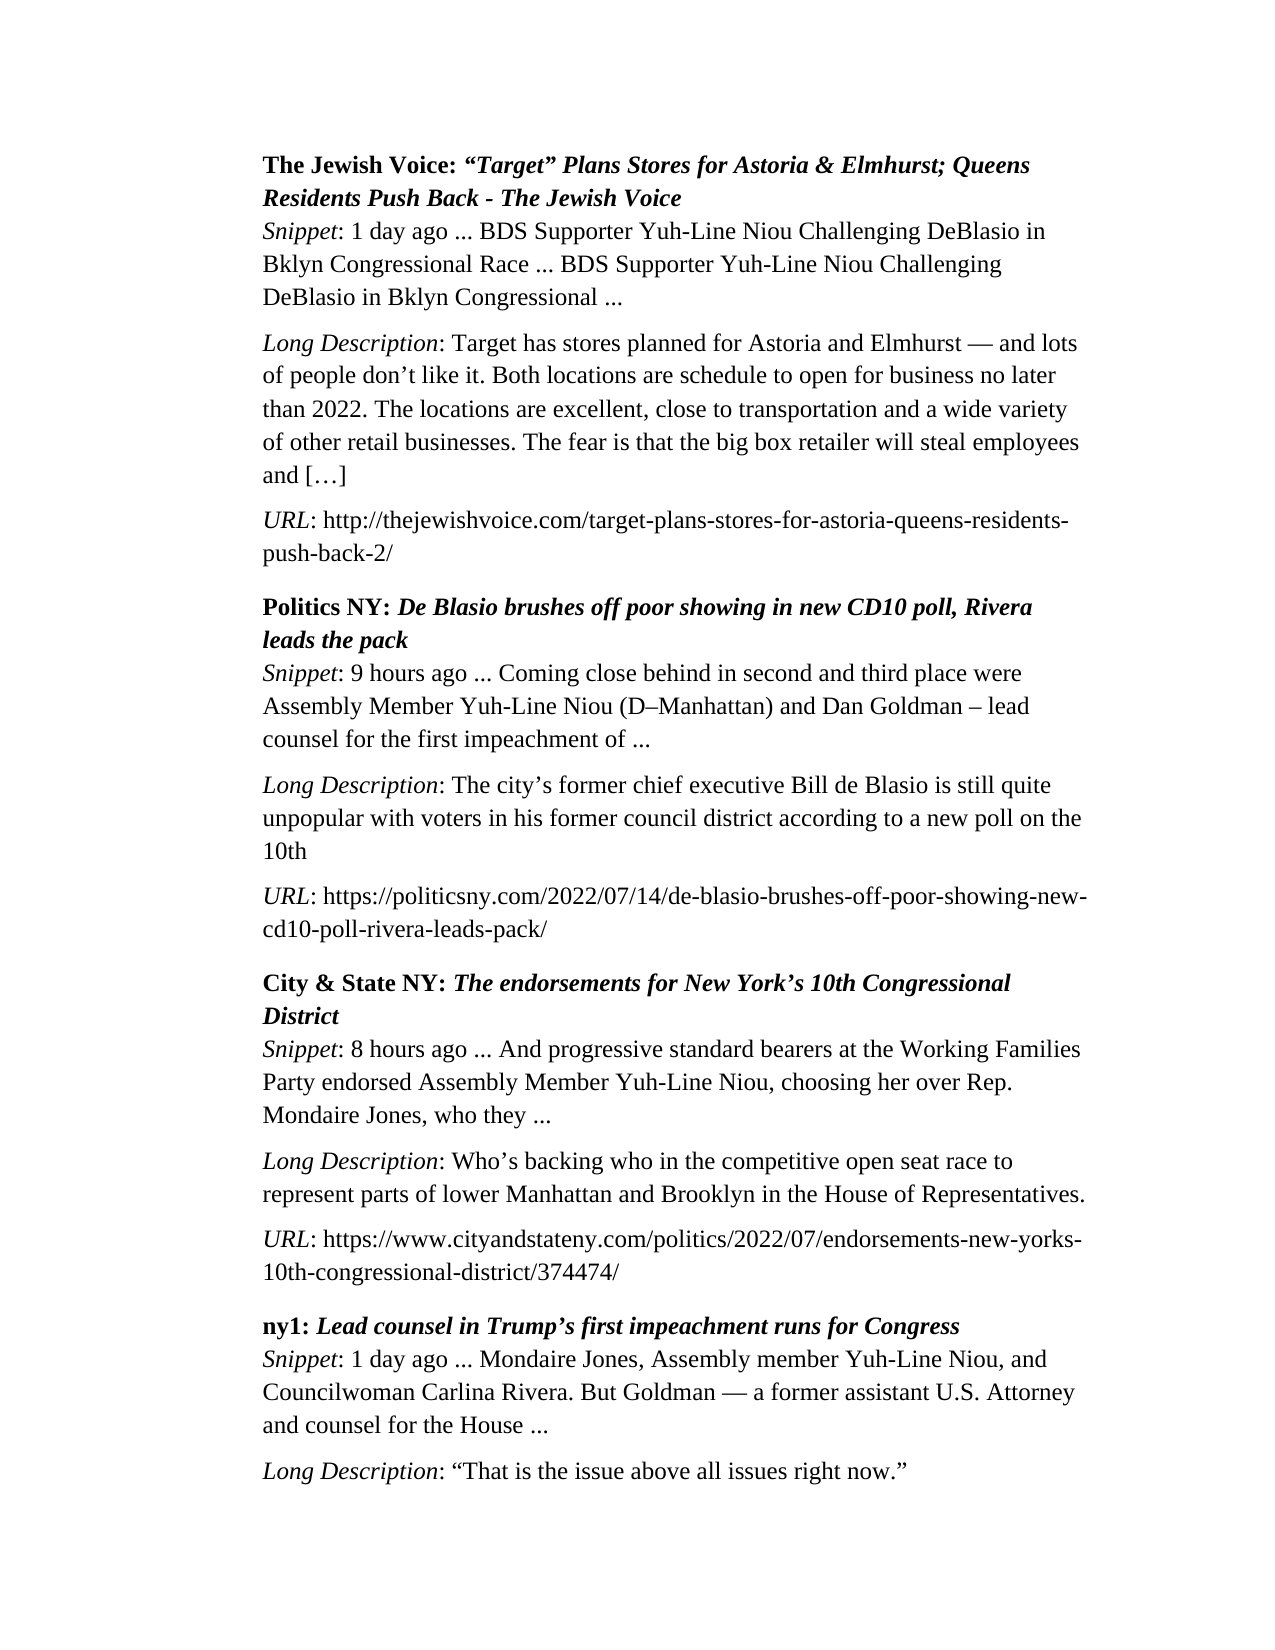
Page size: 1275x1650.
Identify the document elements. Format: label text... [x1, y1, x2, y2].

text Snippet: 1 day ago ... BDS Supporter Yuh-Line Niou Challenging DeBlasio in Bklyn Congressional Race ... BDS Supporter Yuh-Line Niou Challenging DeBlasio in Bklyn Congressional ... [262, 216, 1087, 311]
text URL: http://thejewishvoice.com/target-plans-stores-for-astoria-queens-residents-push-back-2/ [262, 505, 1087, 567]
subtitle ny1: Lead counsel in Trump’s first impeachment runs for Congress [262, 1311, 1087, 1340]
subtitle City & State NY: The endorsements for New York’s 10th Congressional District [262, 968, 1087, 1030]
text Snippet: 9 hours ago ... Coming close behind in second and third place were Assembly Member Yuh-Line Niou (D–Manhattan) and Dan Goldman – lead counsel for the first impeachment of ... [262, 658, 1087, 753]
text Long Description: The city’s former chief executive Bill de Blasio is still quite unpopular with voters in his former council district according to a new poll on the 10th [262, 770, 1087, 864]
text Snippet: 1 day ago ... Mondaire Jones, Assembly member Yuh-Line Niou, and Councilwoman Carlina Rivera. But Goldman — a former assistant U.S. Attorney and counsel for the House ... [262, 1344, 1087, 1439]
text Long Description: “That is the issue above all issues right now.” [262, 1456, 1087, 1484]
text URL: https://politicsny.com/2022/07/14/de-blasio-brushes-off-poor-showing-new-cd10-poll-rivera-leads-pack/ [262, 881, 1087, 943]
subtitle Politics NY: De Blasio brushes off poor showing in new CD10 poll, Rivera leads the pack [262, 592, 1087, 654]
text Long Description: Who’s backing who in the competitive open seat race to represent parts of lower Manhattan and Brooklyn in the House of Representatives. [262, 1146, 1087, 1207]
text Long Description: Target has stores planned for Astoria and Elmhurst — and lots of people don’t like it. Both locations are schedule to open for business no later than 2022. The locations are excellent, close to transportation and a wide variety of other retail businesses. The fear is that the big box retailer will steal employees and […] [262, 328, 1087, 488]
text URL: https://www.cityandstateny.com/politics/2022/07/endorsements-new-yorks-10th-congressional-district/374474/ [262, 1224, 1087, 1286]
subtitle The Jewish Voice: “Target” Plans Stores for Astoria & Elmhurst; Queens Residents Push Back - The Jewish Voice [262, 150, 1087, 212]
text Snippet: 8 hours ago ... And progressive standard bearers at the Working Families Party endorsed Assembly Member Yuh-Line Niou, choosing her over Rep. Mondaire Jones, who they ... [262, 1034, 1087, 1129]
